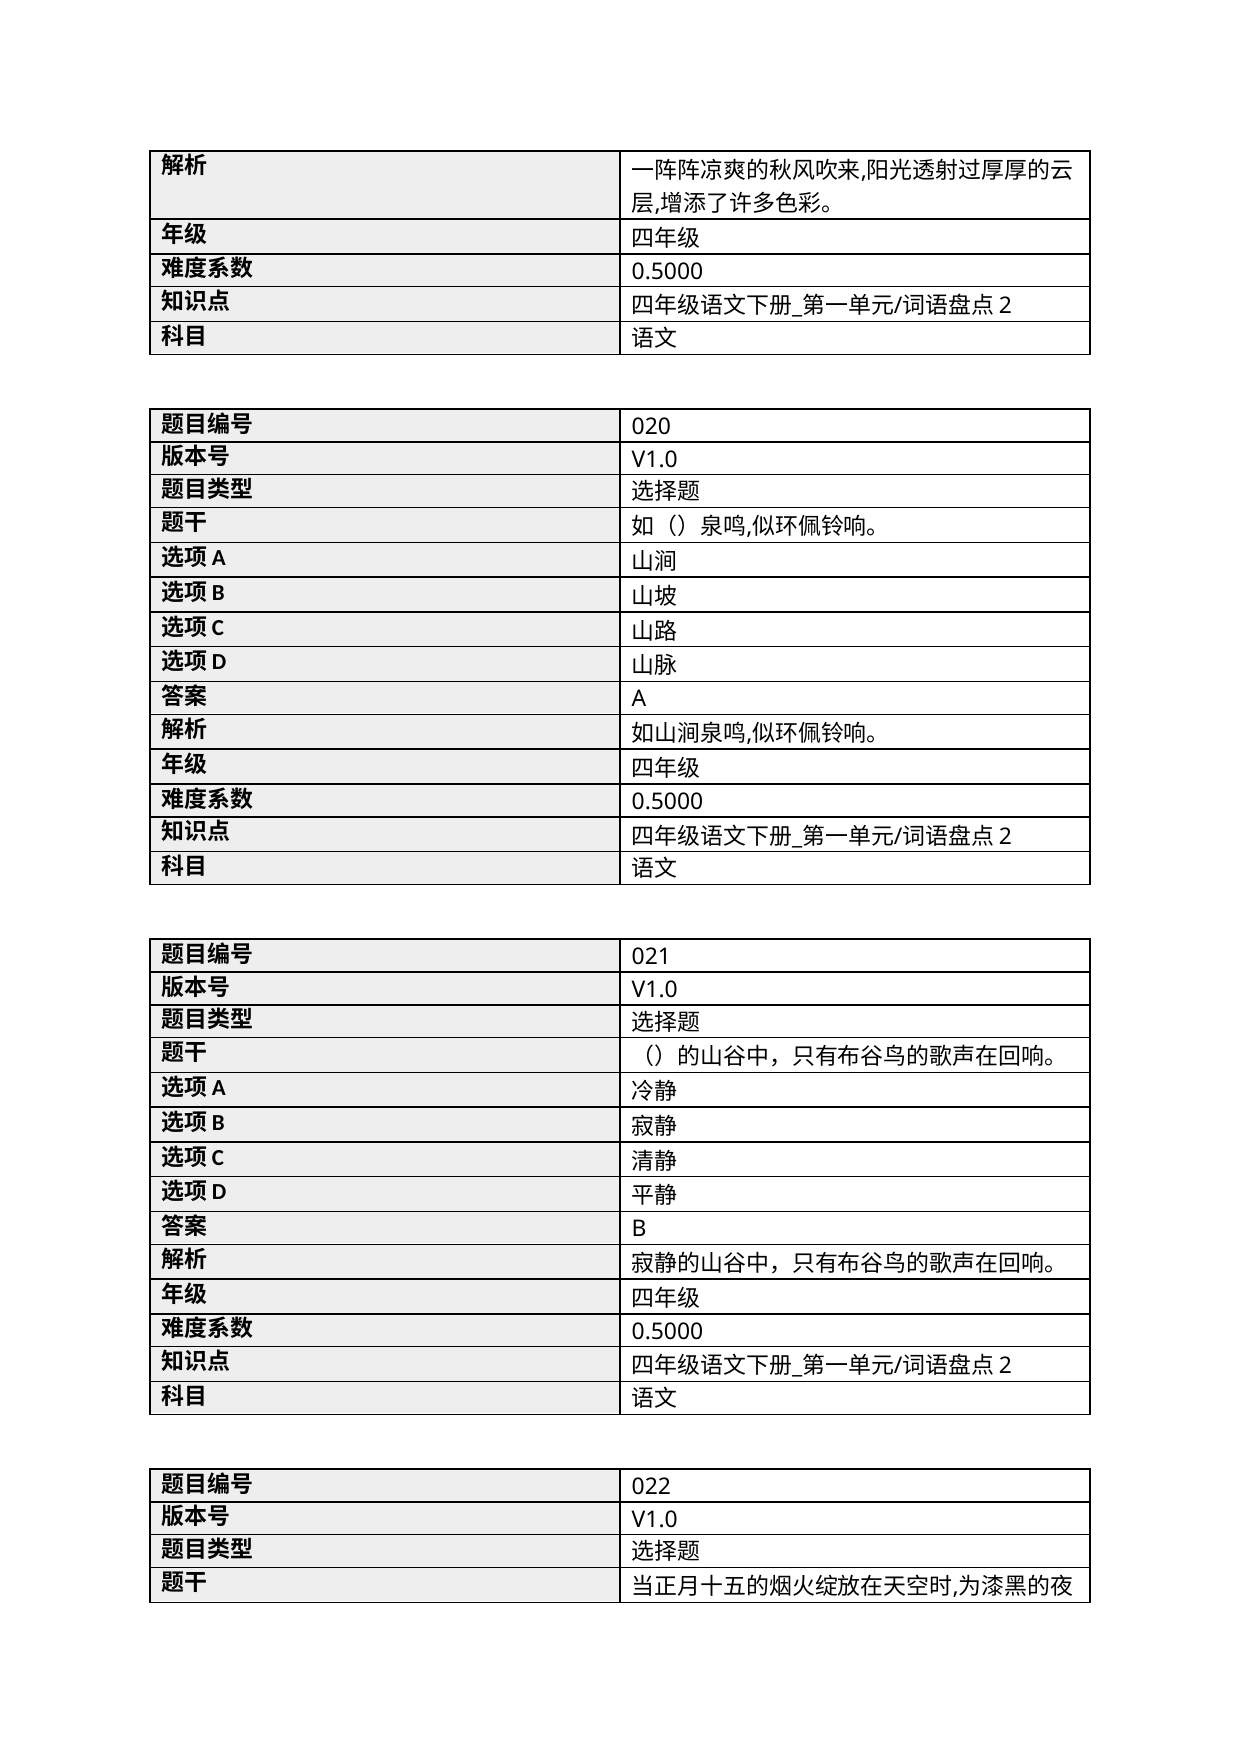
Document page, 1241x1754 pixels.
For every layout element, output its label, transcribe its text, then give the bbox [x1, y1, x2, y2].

table_cell 难度系数 [151, 255, 619, 286]
table_cell 答案 [151, 1212, 619, 1243]
table_cell 题干 [151, 1038, 619, 1071]
table_cell 解析 [151, 715, 619, 748]
table_cell 题干 [151, 508, 619, 541]
table_cell 语文 [621, 1382, 1089, 1413]
table_cell 题目类型 [151, 475, 619, 507]
table_cell V1.0 [621, 973, 1089, 1004]
table_cell 年级 [151, 750, 619, 783]
table_cell 山脉 [621, 647, 1089, 681]
table_cell 如山涧泉鸣,似环佩铃响。 [621, 715, 1089, 748]
table_header 题目编号 [151, 410, 619, 441]
table_cell 四年级语文下册_第一单元/词语盘点2 [621, 1347, 1089, 1381]
table_cell 题目类型 [151, 1006, 619, 1037]
table_cell B [621, 1212, 1089, 1243]
table_cell 选择题 [621, 475, 1089, 507]
table_cell 答案 [151, 682, 619, 713]
table_cell 知识点 [151, 1347, 619, 1381]
table_cell 一阵阵凉爽的秋风吹来,阳光透射过厚厚的云层,增添了许多色彩。 [621, 152, 1089, 218]
table_cell 山坡 [621, 578, 1089, 611]
table_header 022 [621, 1470, 1089, 1501]
table_cell 0.5000 [621, 785, 1089, 816]
table_cell 解析 [151, 152, 619, 218]
table_cell 题目类型 [151, 1535, 619, 1567]
table_cell 四年级语文下册_第一单元/词语盘点2 [621, 287, 1089, 321]
table_cell 选项A [151, 1073, 619, 1106]
table_cell 科目 [151, 322, 619, 353]
table_cell 0.5000 [621, 255, 1089, 286]
table_header 020 [621, 410, 1089, 441]
table_cell 寂静的山谷中，只有布谷鸟的歌声在回响。 [621, 1245, 1089, 1278]
table_cell 版本号 [151, 443, 619, 474]
table_cell 选择题 [621, 1006, 1089, 1037]
table_cell 选项A [151, 543, 619, 576]
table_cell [621, 1568, 1089, 1601]
table_cell 语文 [621, 852, 1089, 884]
table_cell 山路 [621, 613, 1089, 646]
table_cell 版本号 [151, 1503, 619, 1534]
table_cell （）的山谷中，只有布谷鸟的歌声在回响。 [621, 1038, 1089, 1071]
table_cell 选择题 [621, 1535, 1089, 1567]
table_cell 选项C [151, 1143, 619, 1176]
table_cell 冷静 [621, 1073, 1089, 1106]
table_cell 难度系数 [151, 785, 619, 816]
table_cell 语文 [621, 322, 1089, 353]
table_cell 选项B [151, 1108, 619, 1141]
table_cell 山涧 [621, 543, 1089, 576]
table_cell 科目 [151, 852, 619, 884]
table_cell 四年级 [621, 220, 1089, 253]
table_cell 难度系数 [151, 1315, 619, 1346]
table_cell 平静 [621, 1177, 1089, 1211]
table_cell 四年级 [621, 750, 1089, 783]
table_header 021 [621, 940, 1089, 971]
table_header 题目编号 [151, 940, 619, 971]
table_cell A [621, 682, 1089, 713]
table_cell 选项B [151, 578, 619, 611]
table_cell 寂静 [621, 1108, 1089, 1141]
table_cell 四年级 [621, 1280, 1089, 1313]
table_header 题目编号 [151, 1470, 619, 1501]
table_cell 年级 [151, 1280, 619, 1313]
table_cell 知识点 [151, 287, 619, 321]
table_cell 年级 [151, 220, 619, 253]
table_cell 0.5000 [621, 1315, 1089, 1346]
table_cell 选项D [151, 647, 619, 681]
table_cell 解析 [151, 1245, 619, 1278]
table_cell 四年级语文下册_第一单元/词语盘点2 [621, 818, 1089, 851]
table_cell 题干 [151, 1568, 619, 1601]
table_cell 选项C [151, 613, 619, 646]
table_cell 科目 [151, 1382, 619, 1413]
table_cell 版本号 [151, 973, 619, 1004]
table_cell V1.0 [621, 443, 1089, 474]
table_cell 选项D [151, 1177, 619, 1211]
table_cell 知识点 [151, 818, 619, 851]
table_cell 如（）泉鸣,似环佩铃响。 [621, 508, 1089, 541]
table_cell V1.0 [621, 1503, 1089, 1534]
table_cell 清静 [621, 1143, 1089, 1176]
